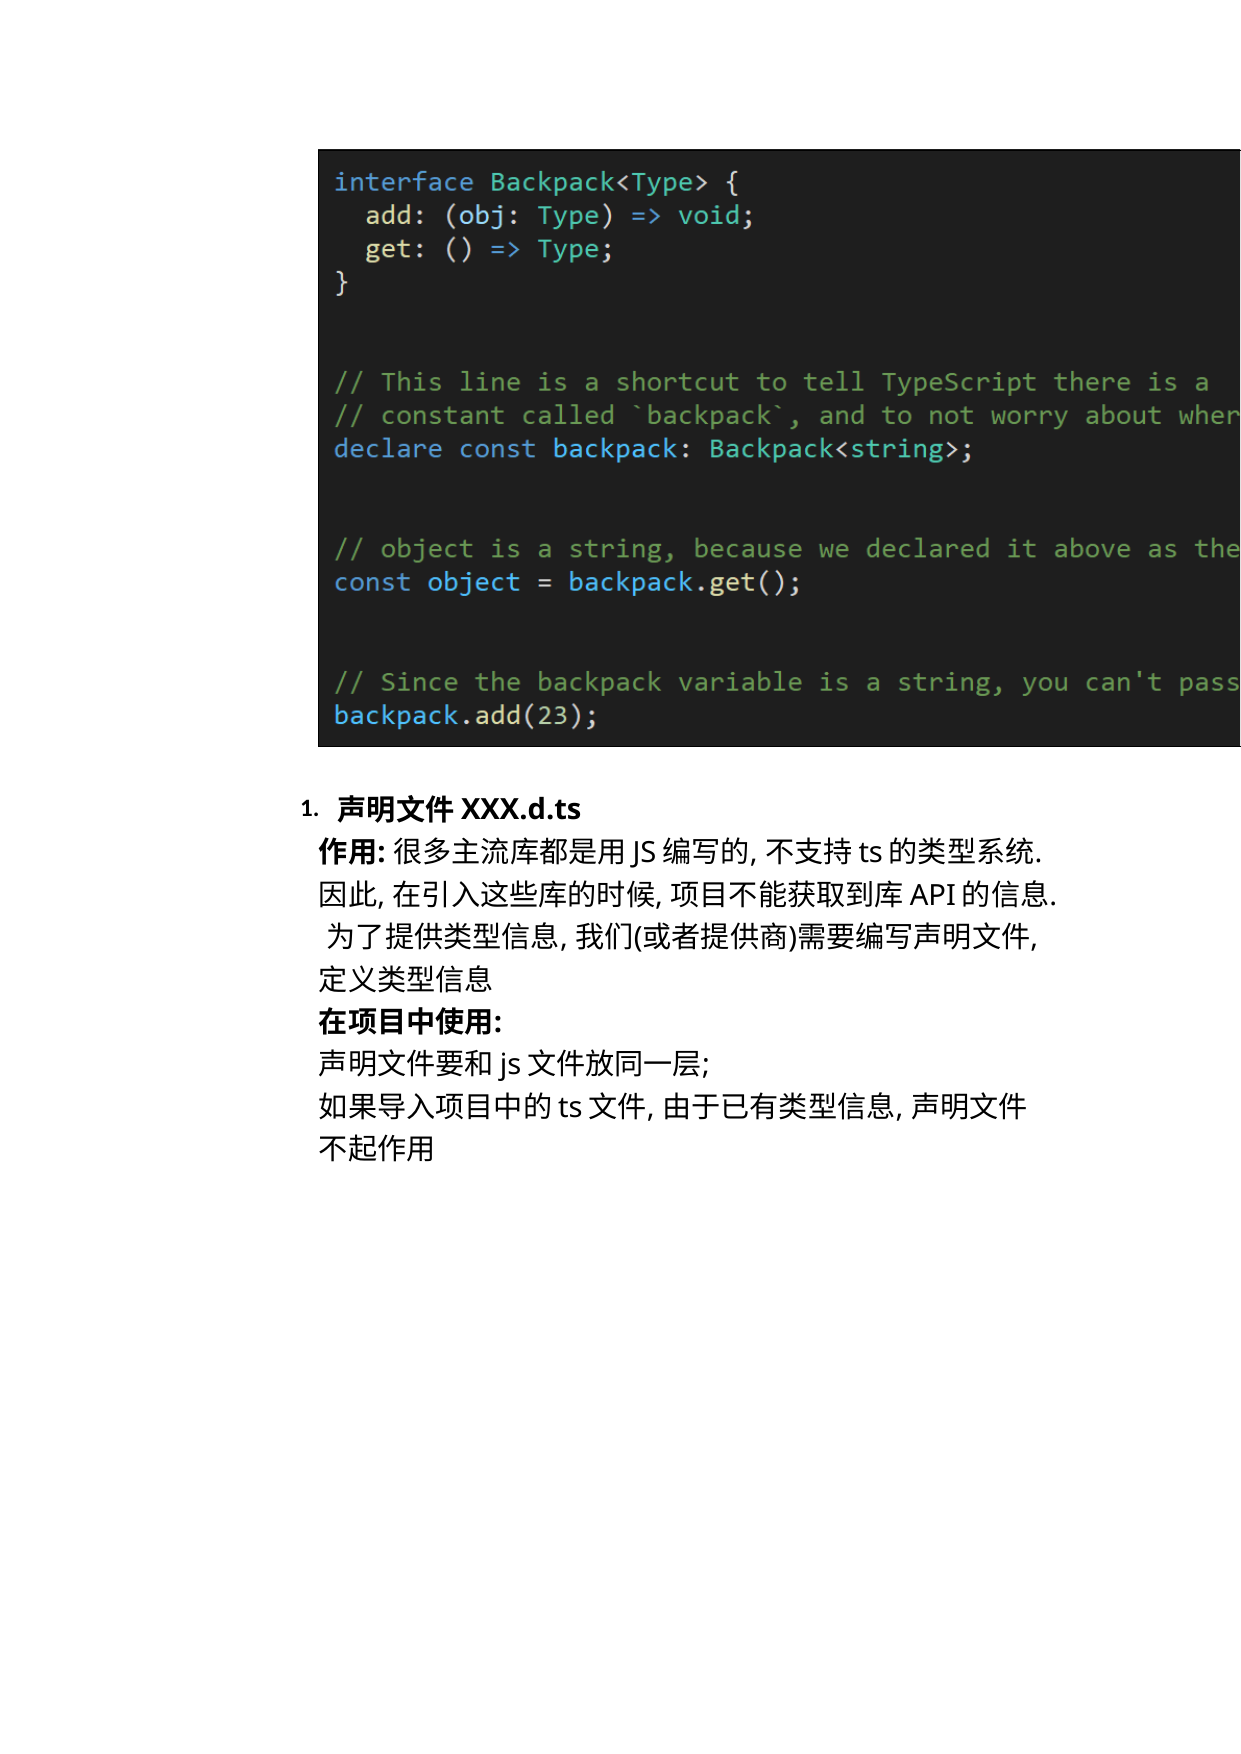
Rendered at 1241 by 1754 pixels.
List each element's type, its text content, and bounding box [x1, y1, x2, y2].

text 在项目中使用: [319, 998, 1053, 1041]
text 声明文件要和js文件放同一层; [319, 1041, 1053, 1083]
text 作用: 很多主流库都是用JS编写的, 不支持ts的类型系统. 因此, 在引入这些库的时候, 项目不能获取到库API的信息. 为了提供类型信息, 我们(或者提供商)需要编写声明文件, 定义类型信息 [319, 829, 1053, 998]
picture [319, 151, 1241, 746]
text 如果导入项目中的ts文件, 由于已有类型信息, 声明文件不起作用 [319, 1083, 1053, 1168]
list 声明文件 XXX.d.ts [300, 787, 1053, 829]
